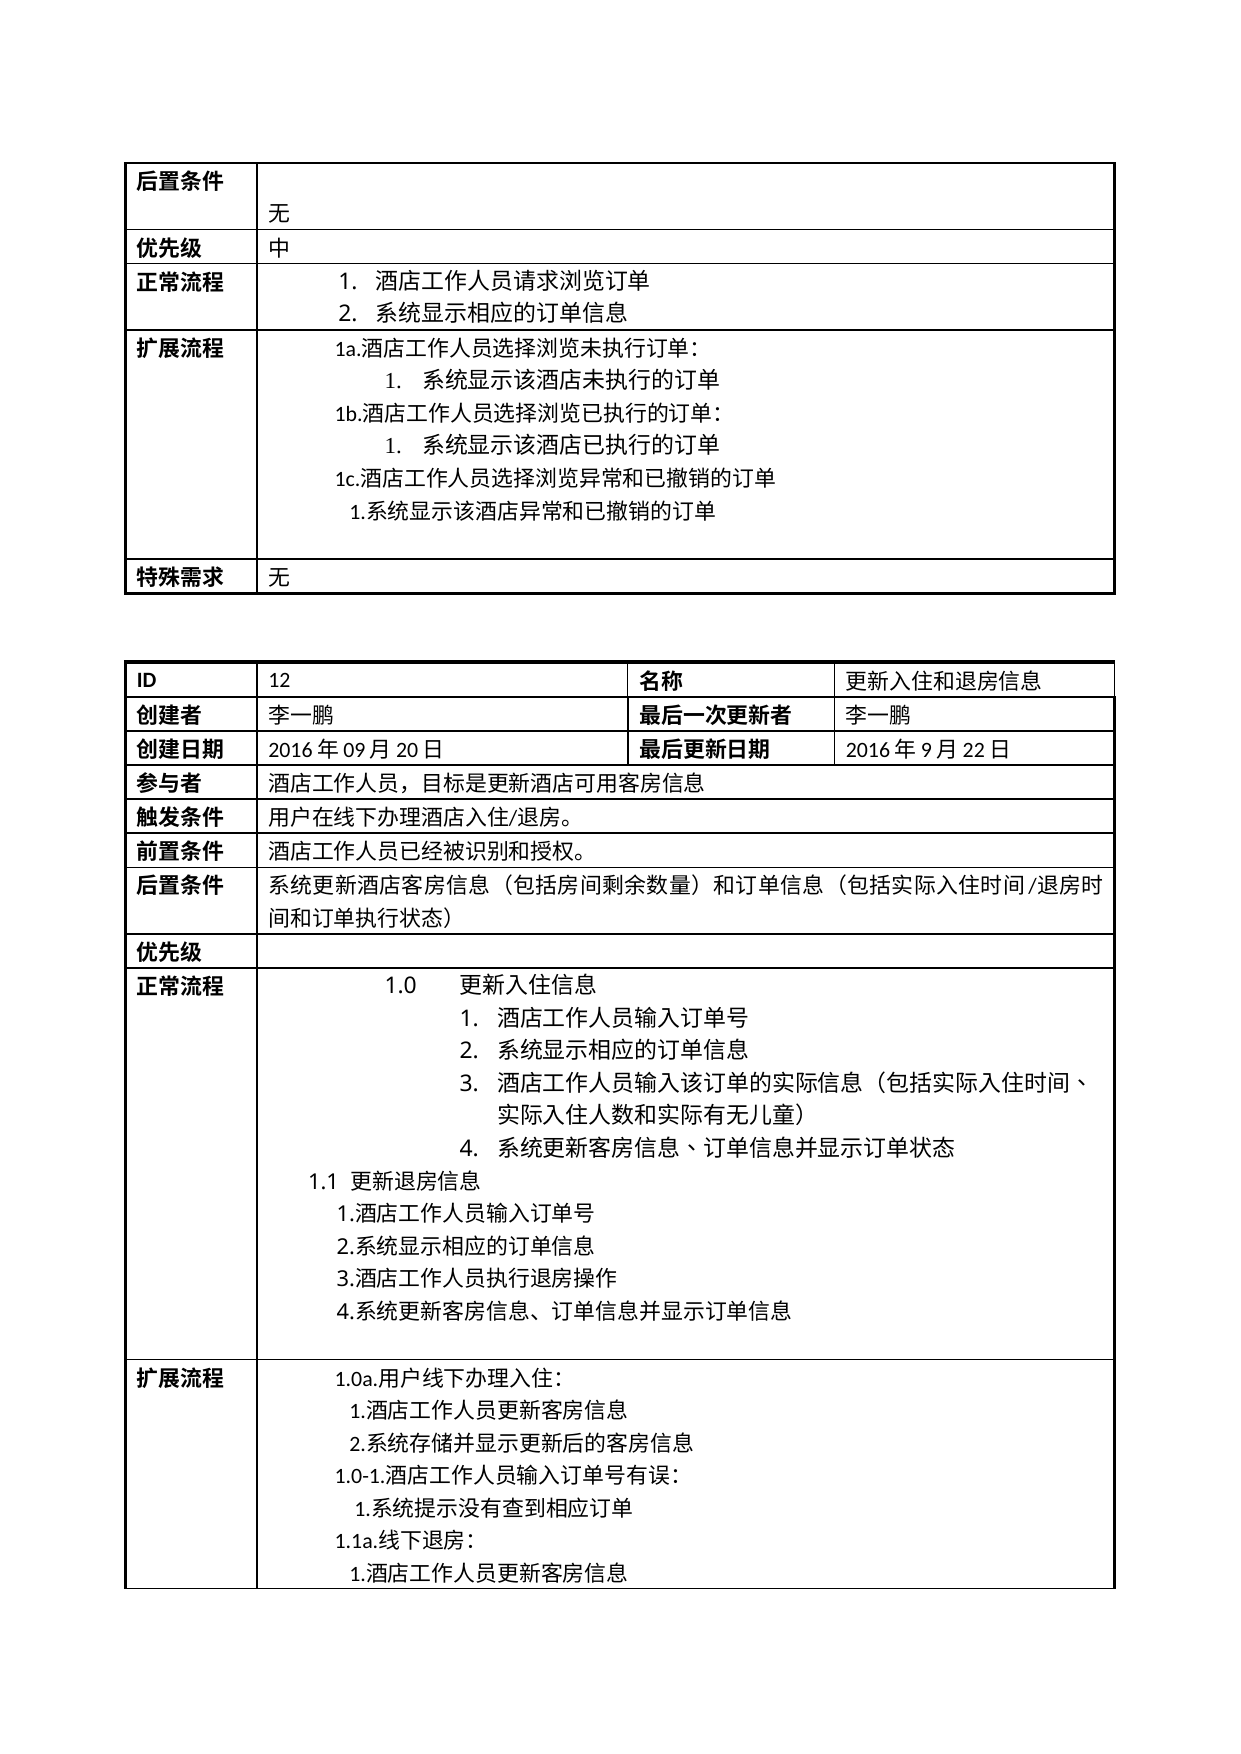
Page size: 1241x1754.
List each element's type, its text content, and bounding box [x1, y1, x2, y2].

table_cell 特殊需求 [127, 560, 256, 592]
table_header 12 [258, 664, 627, 696]
table_cell 系统更新酒店客房信息（包括房间剩余数量）和订单信息（包括实际入住时间/退房时间和订单执行状态） [258, 868, 1113, 933]
table_cell 酒店工作人员请求浏览订单 系统显示相应的订单信息 [258, 264, 1113, 329]
table_cell 1a.酒店工作人员选择浏览未执行订单： 系统显示该酒店未执行的订单 1b.酒店工作人员选择浏览已执行的订单： 系统显示该酒店已执行的订单 1c.酒店工作人员选择浏览异常和已撤销的订单 1.系统显示该酒店异常和已撤销的订单 [258, 331, 1113, 558]
table_cell 李一鹏 [835, 698, 1113, 730]
table_cell 后置条件 [127, 164, 256, 228]
table_header ID [127, 664, 256, 696]
table_cell 优先级 [127, 935, 256, 967]
table_cell 最后更新日期 [629, 732, 834, 764]
table_cell 无 [258, 560, 1113, 592]
table_cell 优先级 [127, 230, 256, 263]
table_cell 用户在线下办理酒店入住/退房。 [258, 800, 1113, 832]
table_header 名称 [628, 664, 834, 696]
table_header 更新入住和退房信息 [835, 664, 1114, 696]
table_cell [258, 935, 1113, 967]
table_cell 创建者 [127, 698, 256, 730]
table_cell 2016年09月20日 [258, 732, 627, 764]
table_cell 扩展流程 [127, 1360, 256, 1588]
table_cell 酒店工作人员已经被识别和授权。 [258, 834, 1113, 866]
table_cell 正常流程 [127, 969, 256, 1358]
table_cell 触发条件 [127, 800, 256, 832]
table_cell 创建日期 [127, 732, 256, 764]
table_cell 正常流程 [127, 264, 256, 329]
table_cell 无 [258, 164, 1113, 228]
table_cell 参与者 [127, 766, 256, 798]
table_cell 2016年9月22日 [835, 732, 1113, 764]
table_cell 更新入住信息 酒店工作人员输入订单号 系统显示相应的订单信息 酒店工作人员输入该订单的实际信息（包括实际入住时间、实际入住人数和实际有无儿童） 系统更新客房信息、订单信息并显示订单状态 1.1 更新退房信息 1.酒店工作人员输入订单号 2.系统显示相应的订单信息 3.酒店工作人员执行退房操作 4.系统更新客房信息、订单信息并显示订单信息 [258, 969, 1113, 1358]
table_cell 最后一次更新者 [629, 698, 834, 730]
table_cell 酒店工作人员，目标是更新酒店可用客房信息 [258, 766, 1113, 798]
table_cell 后置条件 [127, 868, 256, 933]
table_cell 前置条件 [127, 834, 256, 866]
table_cell 李一鹏 [258, 698, 627, 730]
table_cell 扩展流程 [127, 331, 256, 558]
table_cell 中 [258, 230, 1113, 263]
